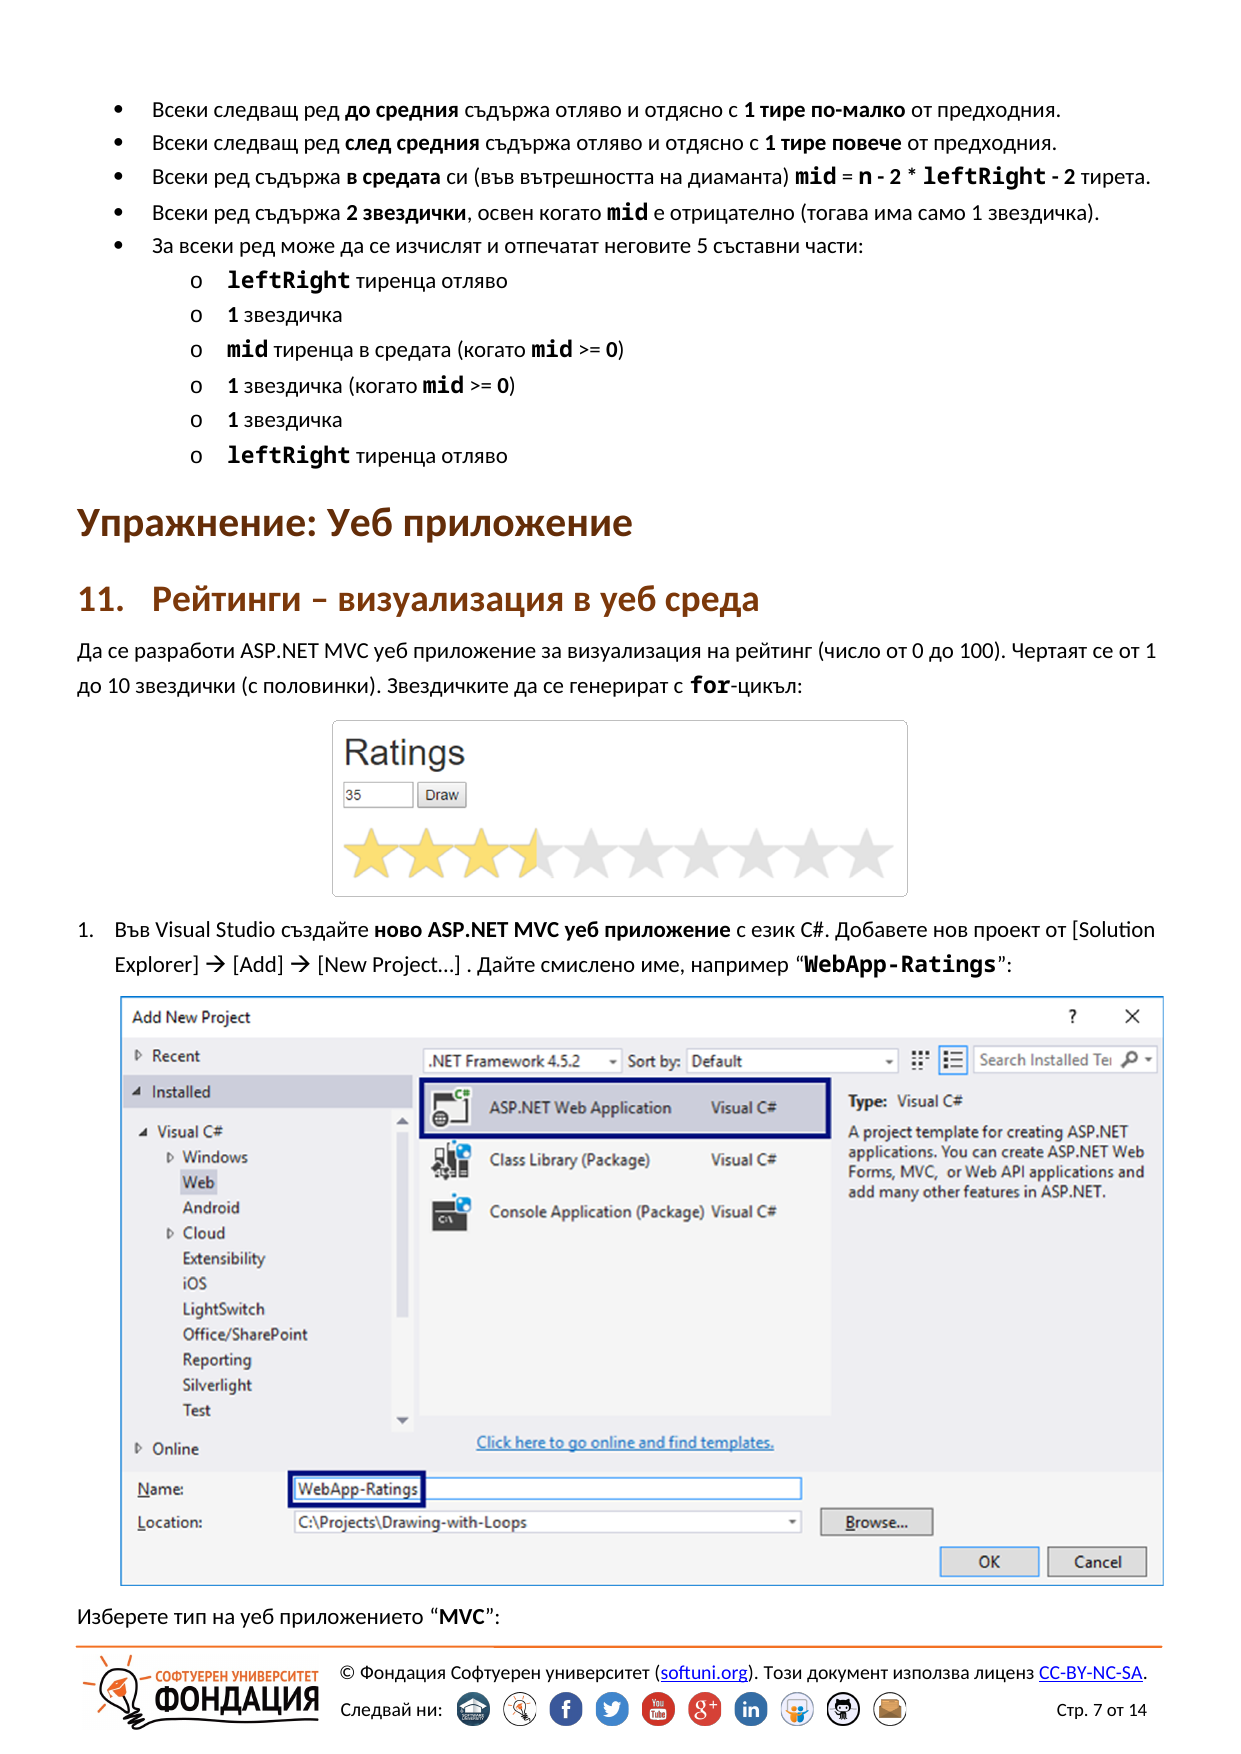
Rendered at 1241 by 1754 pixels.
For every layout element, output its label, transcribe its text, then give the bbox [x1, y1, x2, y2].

subtitle Упражнение: Уеб приложение [77, 496, 1163, 547]
list mid тиренца в средата (когато mid >= 0) [189, 333, 1163, 365]
text Изберете тип на уеб приложението “MVC”: [77, 1602, 1163, 1630]
picture [120, 996, 1164, 1586]
picture [688, 1692, 722, 1726]
list 1 звездичка [189, 300, 1163, 329]
list Всеки следващ ред до средния съдържа отляво и отдясно с 1 тире по-малко от предходния. [114, 95, 1163, 123]
picture [873, 1692, 907, 1726]
subtitle Рейтинги – визуализация в уеб среда [77, 575, 1163, 621]
picture [827, 1692, 860, 1726]
picture [642, 1692, 675, 1726]
list 1 звездичка [189, 406, 1163, 435]
picture [734, 1692, 768, 1726]
picture [332, 720, 908, 896]
text Да се разработи ASP.NET MVC уеб приложение за визуализация на рейтинг (число от 0 до 100). Чертаят се от 1 до 10 звездички (с половинки). Звездичките да се генерират с for-цикъл: [77, 636, 1163, 700]
picture [503, 1692, 537, 1726]
list Всеки ред съдържа в средата си (във вътрешността на диаманта) mid = n - 2 * leftRight - 2 тирета. [114, 160, 1163, 191]
list Всеки ред съдържа 2 звездички, освен когато mid е отрицателно (тогава има само 1 звездичка). [114, 196, 1163, 227]
list Във Visual Studio създайте ново ASP.NET MVC уеб приложение с език C#. Добавете нов проект от [Solution Explorer] [Add] [New Project…] . Дайте смислено име, например “WebApp-Ratings”: [77, 916, 1163, 979]
picture [780, 1692, 814, 1726]
picture [82, 1654, 319, 1730]
picture [549, 1692, 583, 1726]
list За всеки ред може да се изчислят и отпечатат неговите 5 съставни части: [114, 232, 1163, 260]
picture [457, 1692, 490, 1726]
list 1 звездичка (когато mid >= 0) [189, 369, 1163, 401]
list leftRight тиренца отляво [189, 439, 1163, 470]
list Всеки следващ ред след средния съдържа отляво и отдясно с 1 тире повече от предходния. [114, 128, 1163, 156]
list leftRight тиренца отляво [189, 264, 1163, 295]
picture [595, 1692, 629, 1726]
